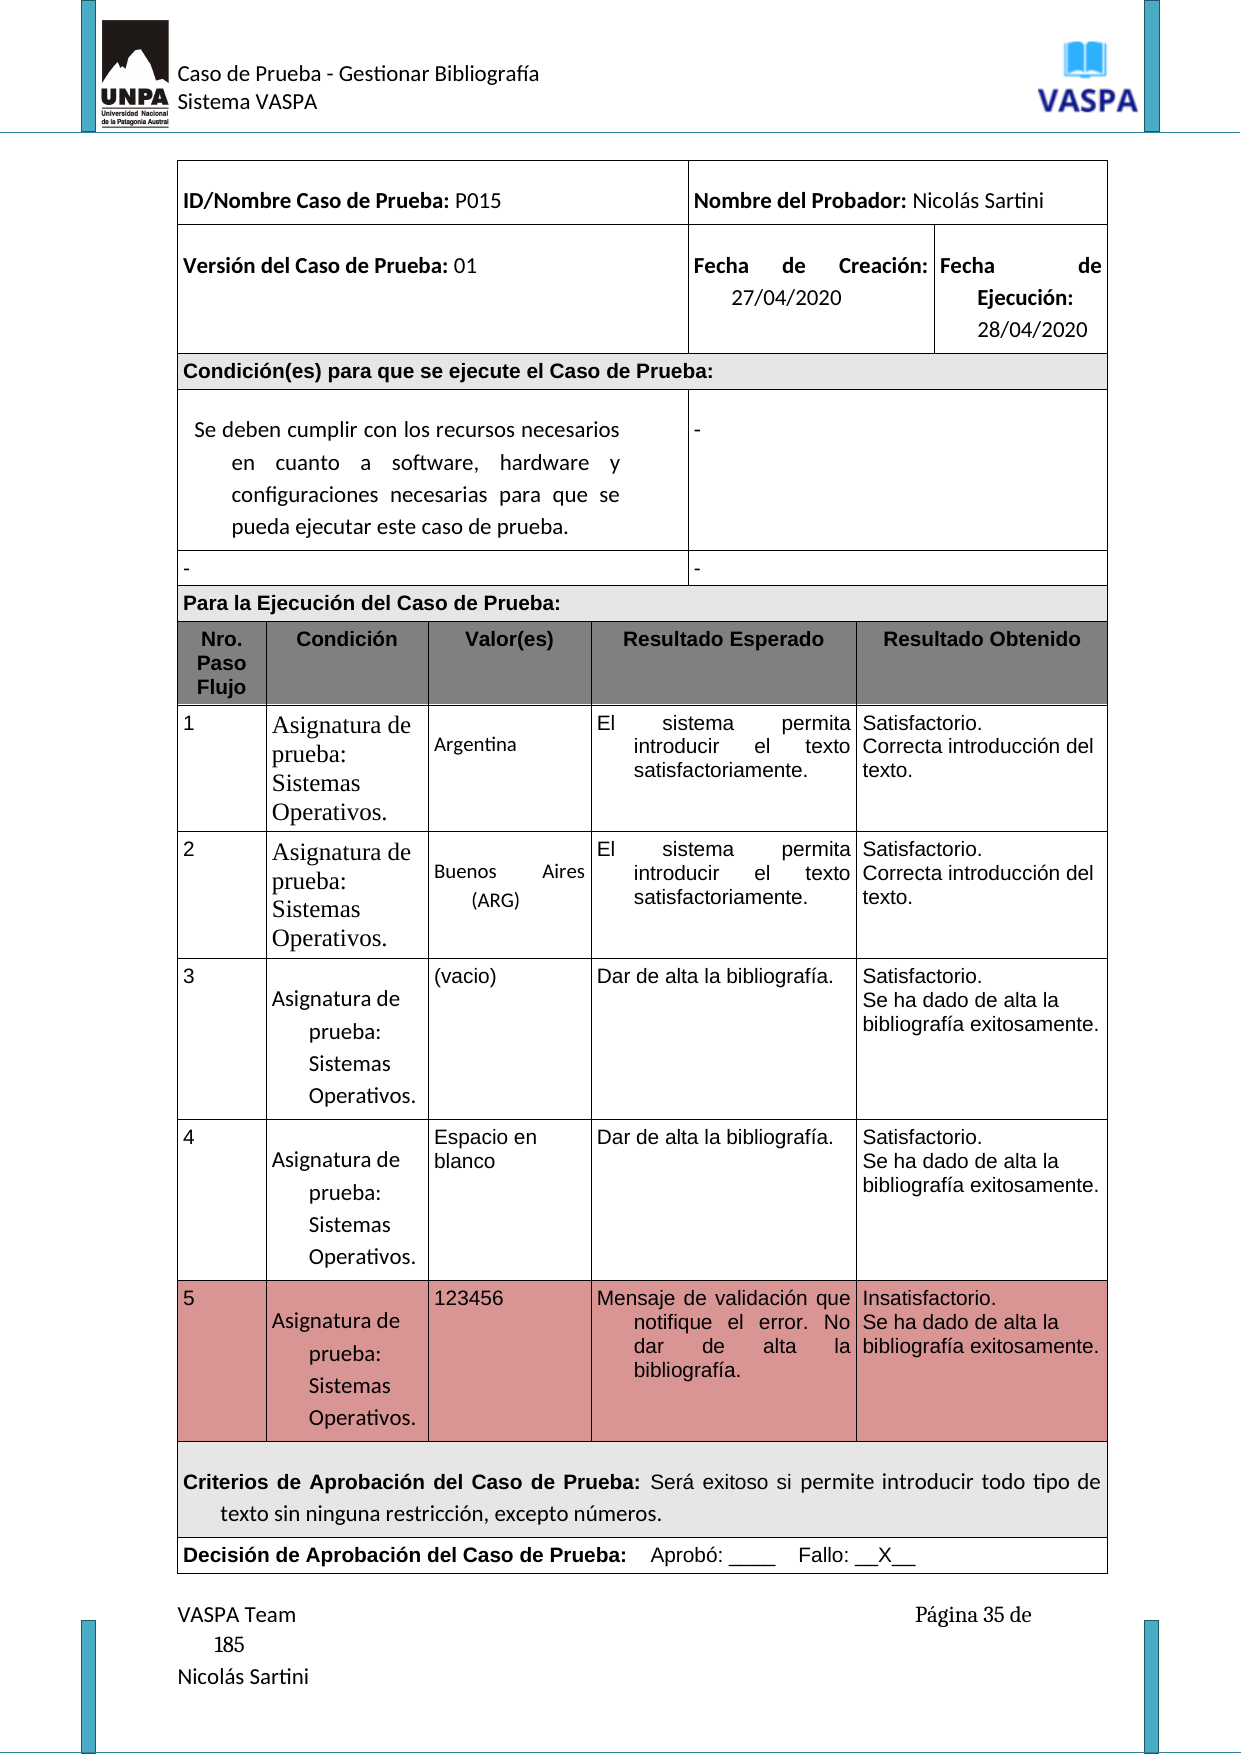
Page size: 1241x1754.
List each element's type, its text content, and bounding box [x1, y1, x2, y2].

table_cell Asignatura de prueba: Sistemas Operativos. [267, 959, 428, 1119]
picture [1032, 21, 1143, 132]
table_cell Argentina [429, 706, 591, 831]
table_cell 1 [178, 706, 266, 831]
table_cell Nro. Paso Flujo [178, 622, 266, 704]
table_cell - [689, 551, 1107, 585]
table_cell 3 [178, 959, 266, 1119]
table_cell ID/Nombre Caso de Prueba: P015 [178, 161, 688, 224]
table_cell Condición [267, 622, 428, 704]
table_cell Resultado Obtenido [857, 622, 1107, 704]
table_cell [178, 390, 688, 550]
table_cell Satisfactorio. Se ha dado de alta la bibliografía exitosamente. [857, 959, 1107, 1119]
table_cell Criterios de Aprobación del Caso de Prueba: Será exitoso si permite introducir todo tipo de texto sin ninguna restricción, excepto números. [178, 1442, 1107, 1537]
table_cell Mensaje de validación que notifique el error. No dar de alta la bibliografía. [592, 1281, 856, 1441]
table_cell (vacio) [429, 959, 591, 1119]
table_cell Dar de alta la bibliografía. [592, 1120, 856, 1280]
table_cell 5 [178, 1281, 266, 1441]
table_cell Satisfactorio. Se ha dado de alta la bibliografía exitosamente. [857, 1120, 1107, 1280]
table_cell El sistema permita introducir el texto satisfactoriamente. [592, 706, 856, 831]
table_cell Versión del Caso de Prueba: 01 [178, 225, 688, 353]
table_cell 4 [178, 1120, 266, 1280]
table_cell - [178, 551, 688, 585]
table_cell 2 [178, 832, 266, 958]
table_cell Para la Ejecución del Caso de Prueba: [178, 586, 1107, 621]
table_cell Satisfactorio. Correcta introducción del texto. [857, 832, 1107, 958]
table_cell Buenos Aires (ARG) [429, 832, 591, 958]
picture [100, 18, 170, 129]
table_cell Satisfactorio. Correcta introducción del texto. [857, 706, 1107, 831]
table_cell Asignatura de prueba: Sistemas Operativos. [267, 706, 428, 831]
table_cell - [689, 390, 1107, 550]
table_cell 123456 [429, 1281, 591, 1441]
table_cell El sistema permita introducir el texto satisfactoriamente. [592, 832, 856, 958]
table_cell Asignatura de prueba: Sistemas Operativos. [267, 1281, 428, 1441]
table_cell Valor(es) [429, 622, 591, 704]
table_cell Resultado Esperado [592, 622, 856, 704]
table_cell Espacio en blanco [429, 1120, 591, 1280]
table_cell Fecha de Creación: 27/04/2020 [689, 225, 934, 353]
table_cell Decisión de Aprobación del Caso de Prueba: Aprobó: ____ Fallo: __X__ [178, 1538, 1107, 1573]
table_cell Insatisfactorio. Se ha dado de alta la bibliografía exitosamente. [857, 1281, 1107, 1441]
table_cell Asignatura de prueba: Sistemas Operativos. [267, 832, 428, 958]
table_cell Nombre del Probador: Nicolás Sartini [689, 161, 1107, 224]
table_cell Condición(es) para que se ejecute el Caso de Prueba: [178, 354, 1107, 389]
table_cell Asignatura de prueba: Sistemas Operativos. [267, 1120, 428, 1280]
table_cell Dar de alta la bibliografía. [592, 959, 856, 1119]
table_cell Fecha de Ejecución: 28/04/2020 [935, 225, 1107, 353]
